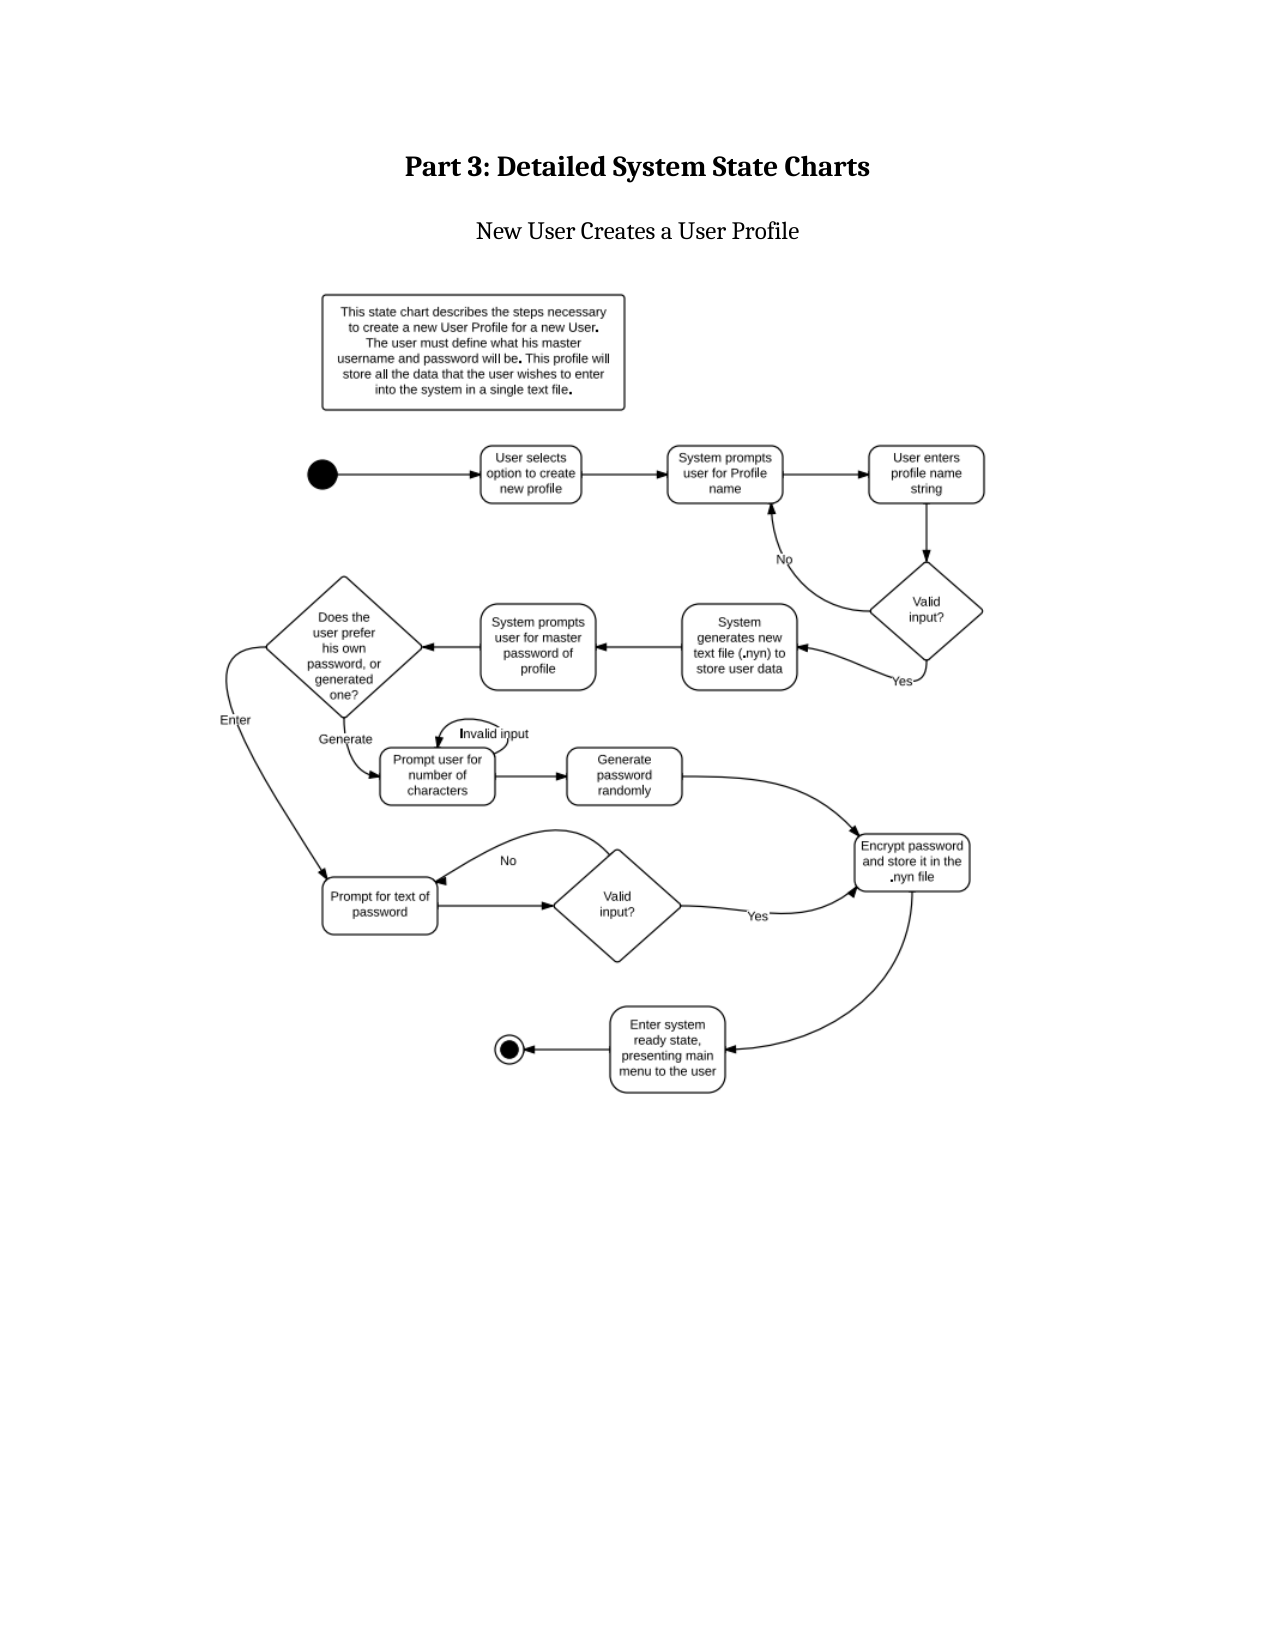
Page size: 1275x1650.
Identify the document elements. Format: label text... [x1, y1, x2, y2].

text New User Creates a User Profile [150, 217, 1125, 246]
text Part 3: Detailed System State Charts [150, 150, 1125, 183]
